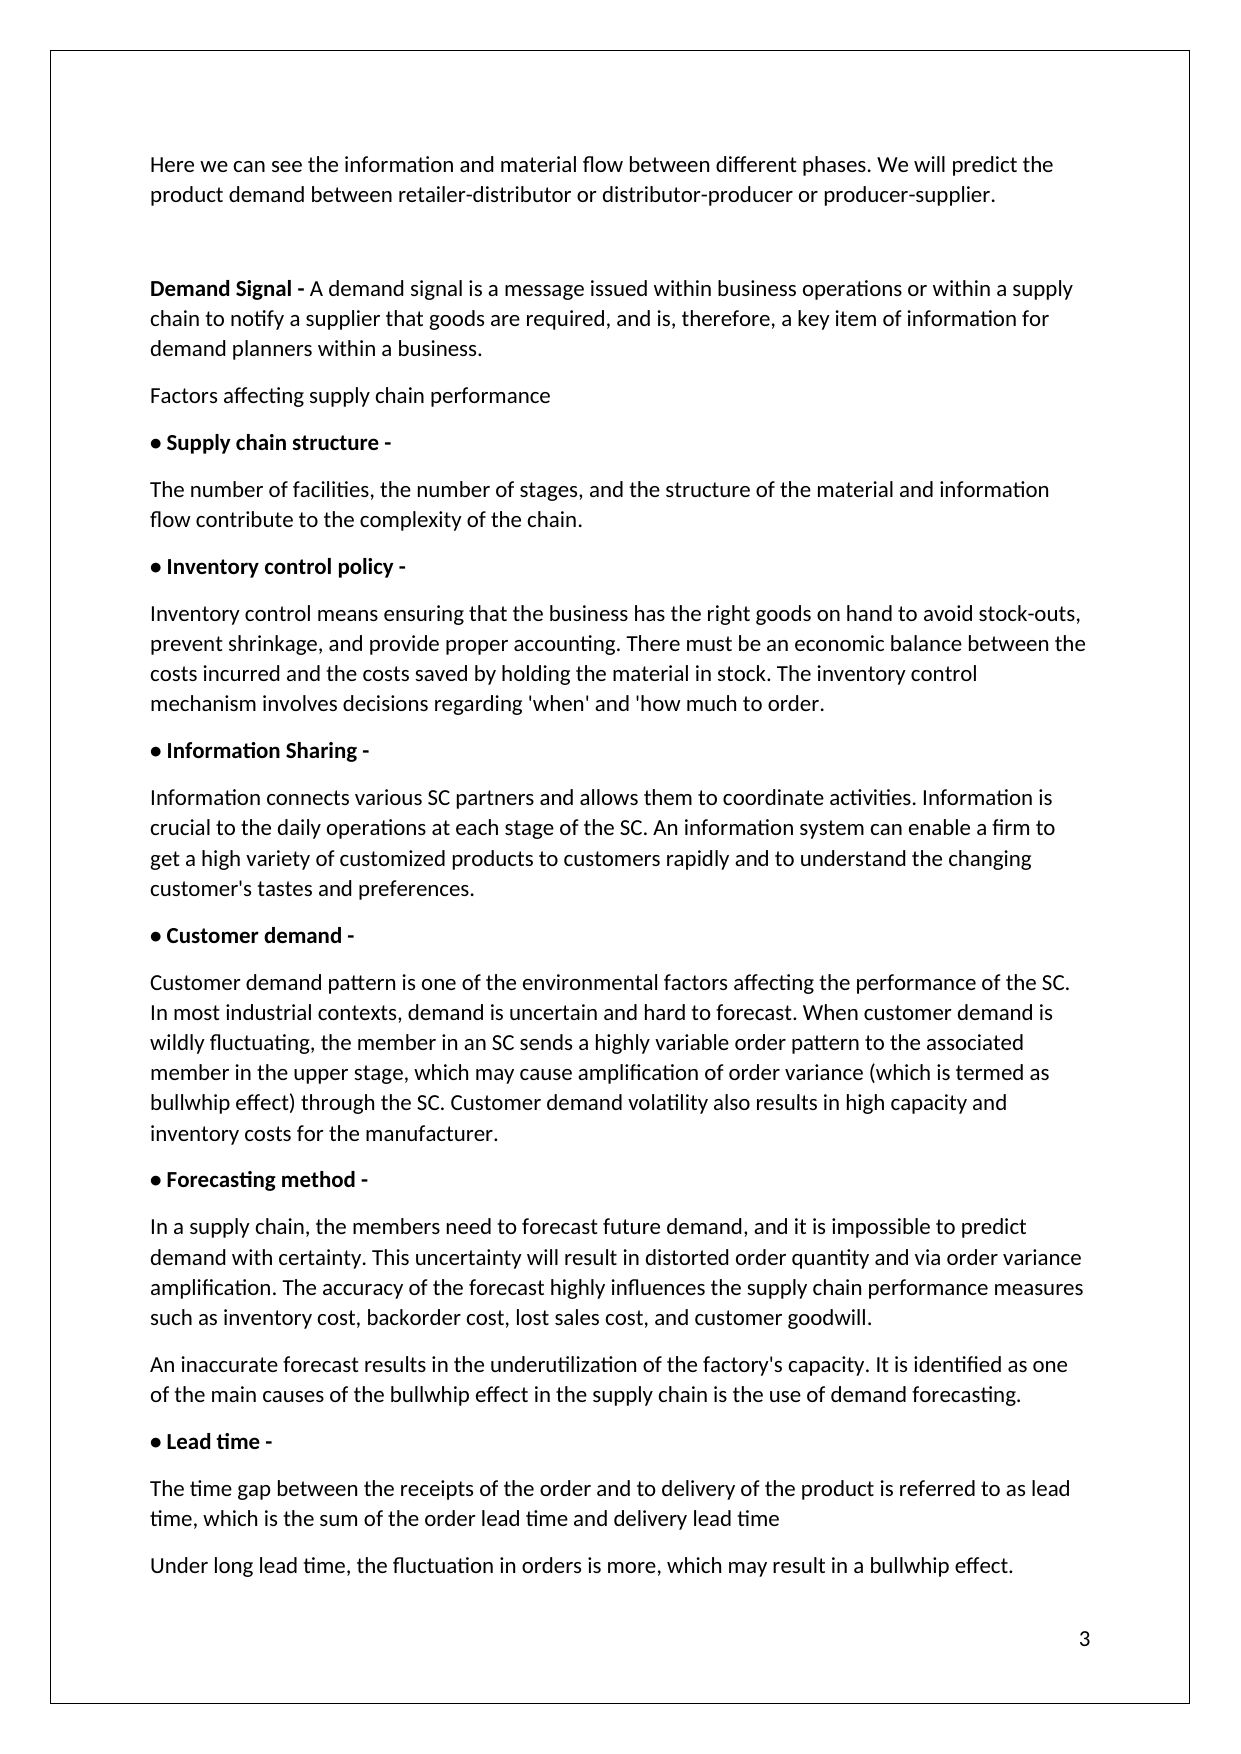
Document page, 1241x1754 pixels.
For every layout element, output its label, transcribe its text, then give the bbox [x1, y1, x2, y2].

text • Inventory control policy - [150, 552, 1090, 580]
text An inaccurate forecast results in the underutilization of the factory's capacity. It is identified as one of the main causes of the bullwhip effect in the supply chain is the use of demand forecasting. [150, 1350, 1090, 1408]
text Under long lead time, the fluctuation in orders is more, which may result in a bullwhip effect. [150, 1551, 1090, 1579]
text Here we can see the information and material flow between different phases. We will predict the product demand between retailer-distributor or distributor-producer or producer-supplier. [150, 150, 1090, 208]
text Customer demand pattern is one of the environmental factors affecting the performance of the SC. In most industrial contexts, demand is uncertain and hard to forecast. When customer demand is wildly fluctuating, the member in an SC sends a highly variable order pattern to the associated member in the upper stage, which may cause amplification of order variance (which is termed as bullwhip effect) through the SC. Customer demand volatility also results in high capacity and inventory costs for the manufacturer. [150, 968, 1090, 1147]
text • Lead time - [150, 1427, 1090, 1455]
text The time gap between the receipts of the order and to delivery of the product is referred to as lead time, which is the sum of the order lead time and delivery lead time [150, 1474, 1090, 1532]
text Information connects various SC partners and allows them to coordinate activities. Information is crucial to the daily operations at each stage of the SC. An information system can enable a firm to get a high variety of customized products to customers rapidly and to understand the changing customer's tastes and preferences. [150, 783, 1090, 902]
text • Customer demand - [150, 921, 1090, 949]
text The number of facilities, the number of stages, and the structure of the material and information flow contribute to the complexity of the chain. [150, 475, 1090, 533]
text • Supply chain structure - [150, 428, 1090, 456]
text • Forecasting method - [150, 1166, 1090, 1194]
text Demand Signal - A demand signal is a message issued within business operations or within a supply chain to notify a supplier that goods are required, and is, therefore, a key item of information for demand planners within a business. [150, 274, 1090, 362]
text Factors affecting supply chain performance [150, 381, 1090, 409]
text • Information Sharing - [150, 736, 1090, 764]
text In a supply chain, the members need to forecast future demand, and it is impossible to predict demand with certainty. This uncertainty will result in distorted order quantity and via order variance amplification. The accuracy of the forecast highly influences the supply chain performance measures such as inventory cost, backorder cost, lost sales cost, and customer goodwill. [150, 1212, 1090, 1331]
text Inventory control means ensuring that the business has the right goods on hand to avoid stock-outs, prevent shrinkage, and provide proper accounting. There must be an economic balance between the costs incurred and the costs saved by holding the material in stock. The inventory control mechanism involves decisions regarding 'when' and 'how much to order. [150, 599, 1090, 718]
